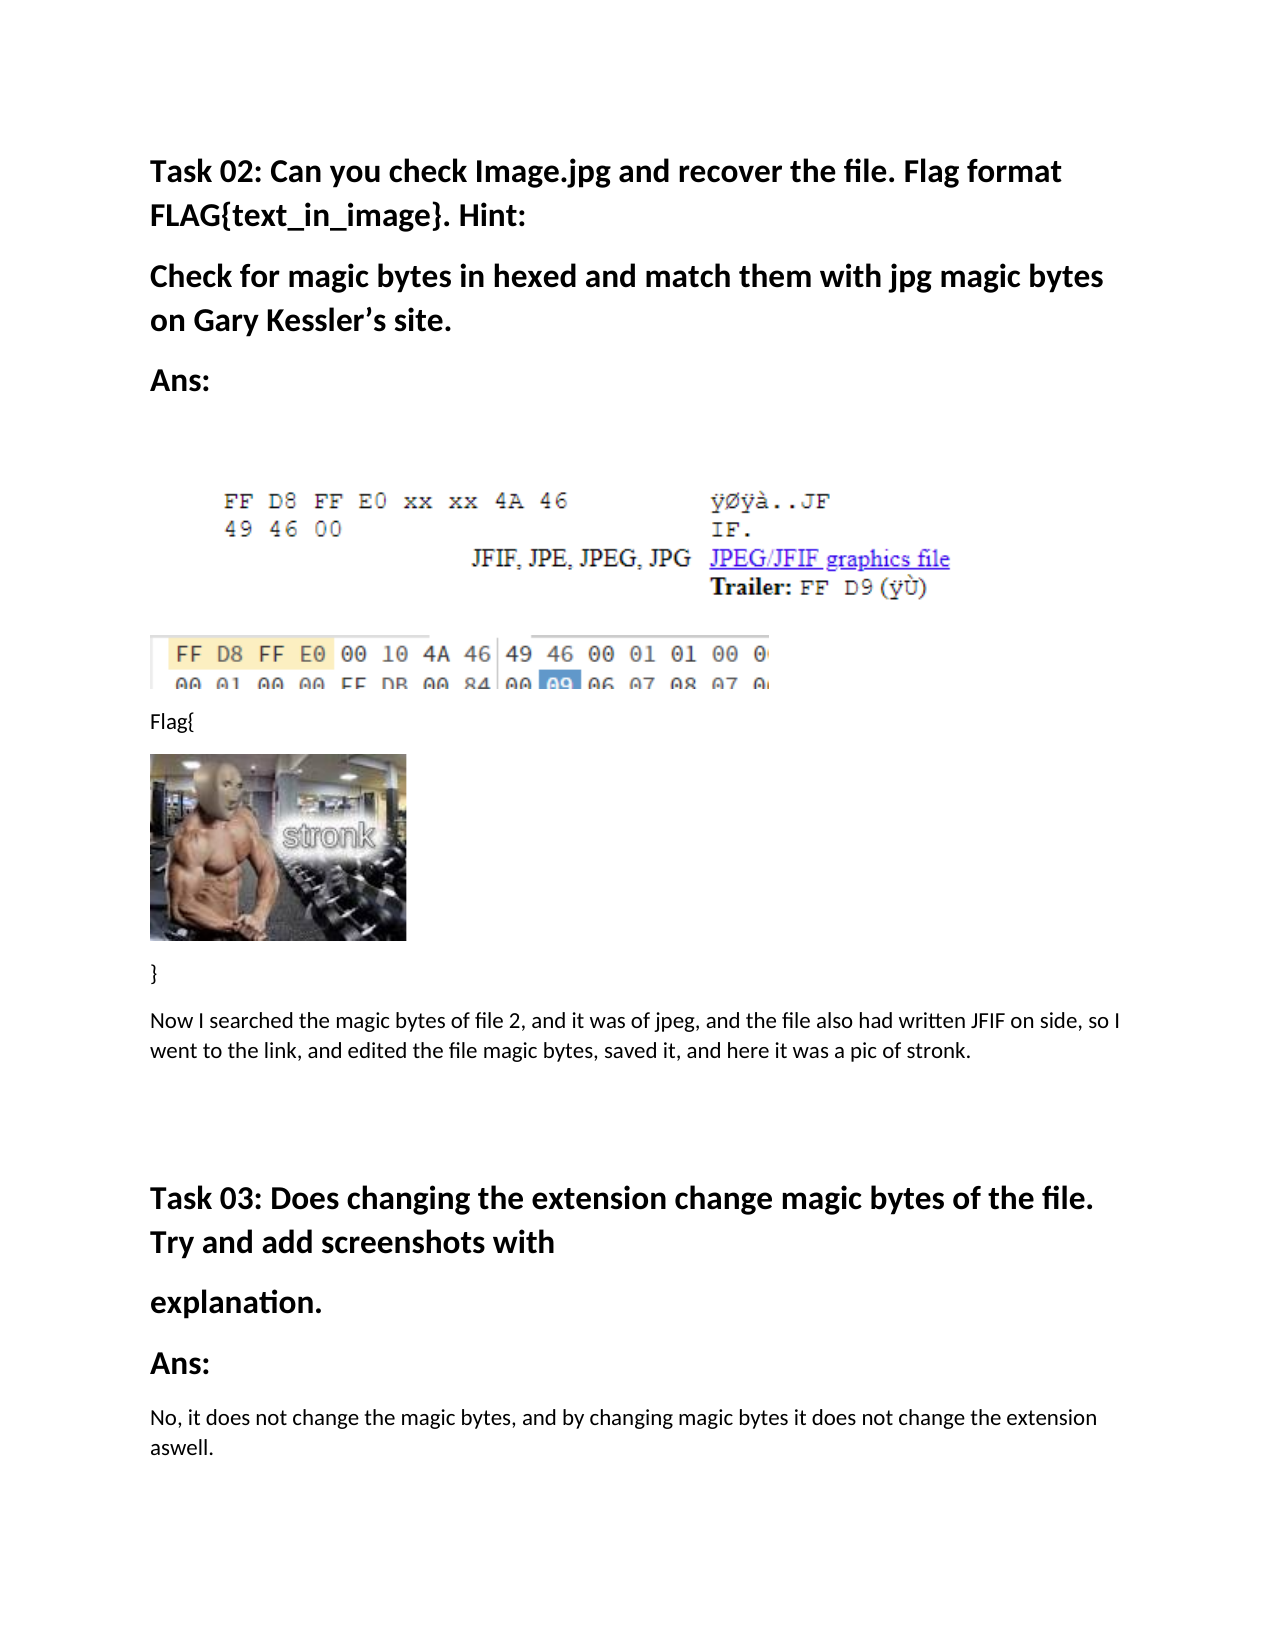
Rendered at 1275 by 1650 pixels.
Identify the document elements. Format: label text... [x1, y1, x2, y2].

picture [150, 635, 769, 689]
text Task 03: Does changing the extension change magic bytes of the file. Try and add screenshots with [150, 1177, 1125, 1262]
text Ans: [150, 1342, 1125, 1383]
text Check for magic bytes in hexed and match them with jpg magic bytes on Gary Kessler’s site. [150, 254, 1125, 339]
text explanation. [150, 1281, 1125, 1322]
text Now I searched the magic bytes of file 2, and it was of jpeg, and the file also had written JFIF on side, so I went to the link, and edited the file magic bytes, saved it, and here it was a pic of stronk. [150, 1006, 1125, 1064]
picture [150, 466, 1033, 617]
text Flag{ [150, 707, 1125, 736]
text Ans: [150, 359, 1125, 400]
text No, it does not change the magic bytes, and by changing magic bytes it does not change the extension aswell. [150, 1403, 1125, 1461]
text Task 02: Can you check Image.jpg and recover the file. Flag format FLAG{text_in_image}. Hint: [150, 150, 1125, 235]
picture [150, 754, 407, 941]
text } [150, 959, 1125, 987]
